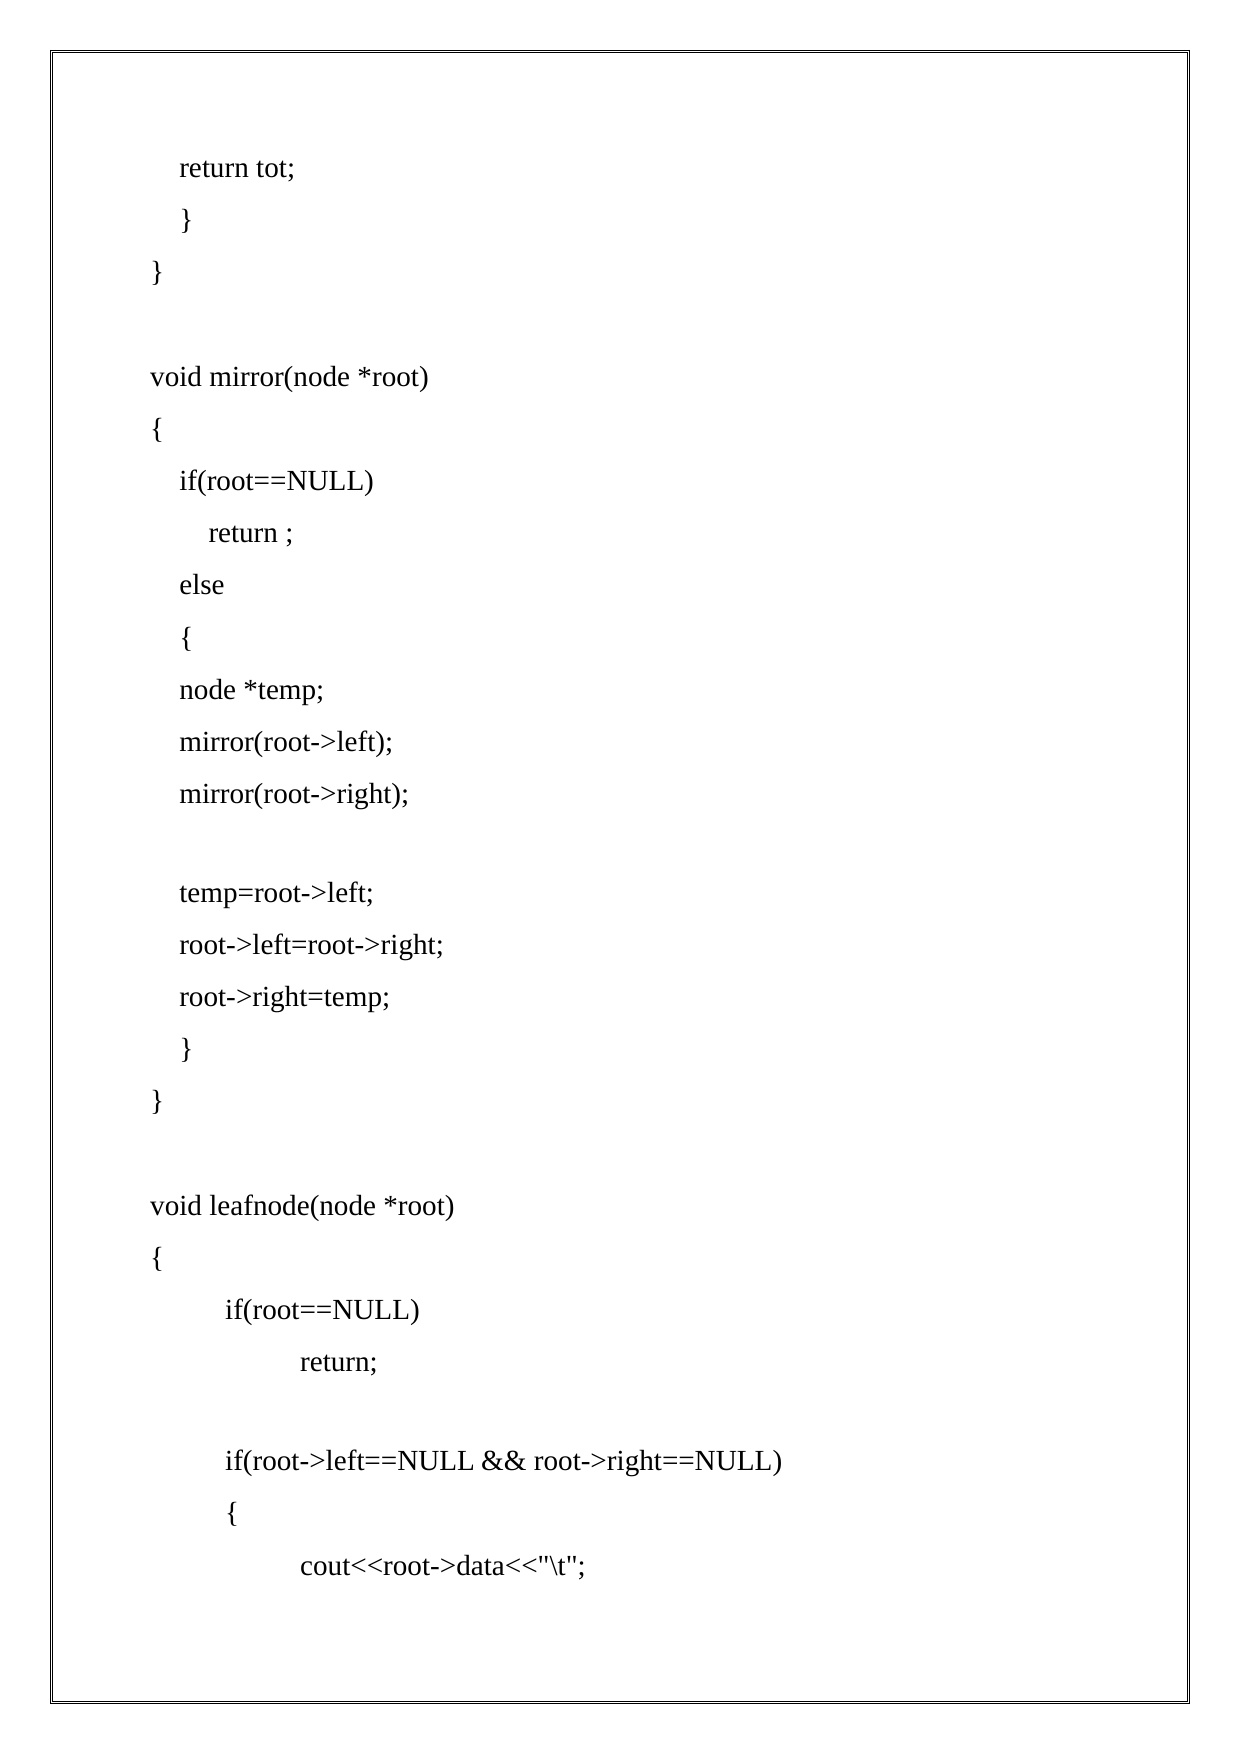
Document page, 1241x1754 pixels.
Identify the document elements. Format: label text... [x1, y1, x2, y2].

text return tot; [150, 150, 1090, 183]
text void mirror(node *root) [150, 359, 1090, 392]
text } [150, 202, 1090, 236]
text else [150, 567, 1090, 601]
text { [150, 411, 1090, 444]
text { [150, 620, 1090, 653]
text } [150, 254, 1090, 288]
text void leafnode(node *root) [150, 1188, 1090, 1221]
text temp=root->left; [150, 875, 1090, 908]
text if(root==NULL) [150, 463, 1090, 497]
text if(root->left==NULL && root->right==NULL) [150, 1443, 1090, 1477]
text } [150, 1083, 1090, 1117]
text root->right=temp; [150, 979, 1090, 1013]
text return ; [150, 515, 1090, 549]
text cout<<root->data<<"\t"; [150, 1548, 1090, 1581]
text root->left=root->right; [150, 927, 1090, 961]
text return; [150, 1344, 1090, 1378]
text mirror(root->right); [150, 776, 1090, 810]
text if(root==NULL) [150, 1292, 1090, 1326]
text } [150, 1031, 1090, 1065]
text { [150, 1496, 1090, 1529]
text mirror(root->left); [150, 724, 1090, 758]
text node *temp; [150, 672, 1090, 705]
text { [150, 1240, 1090, 1274]
